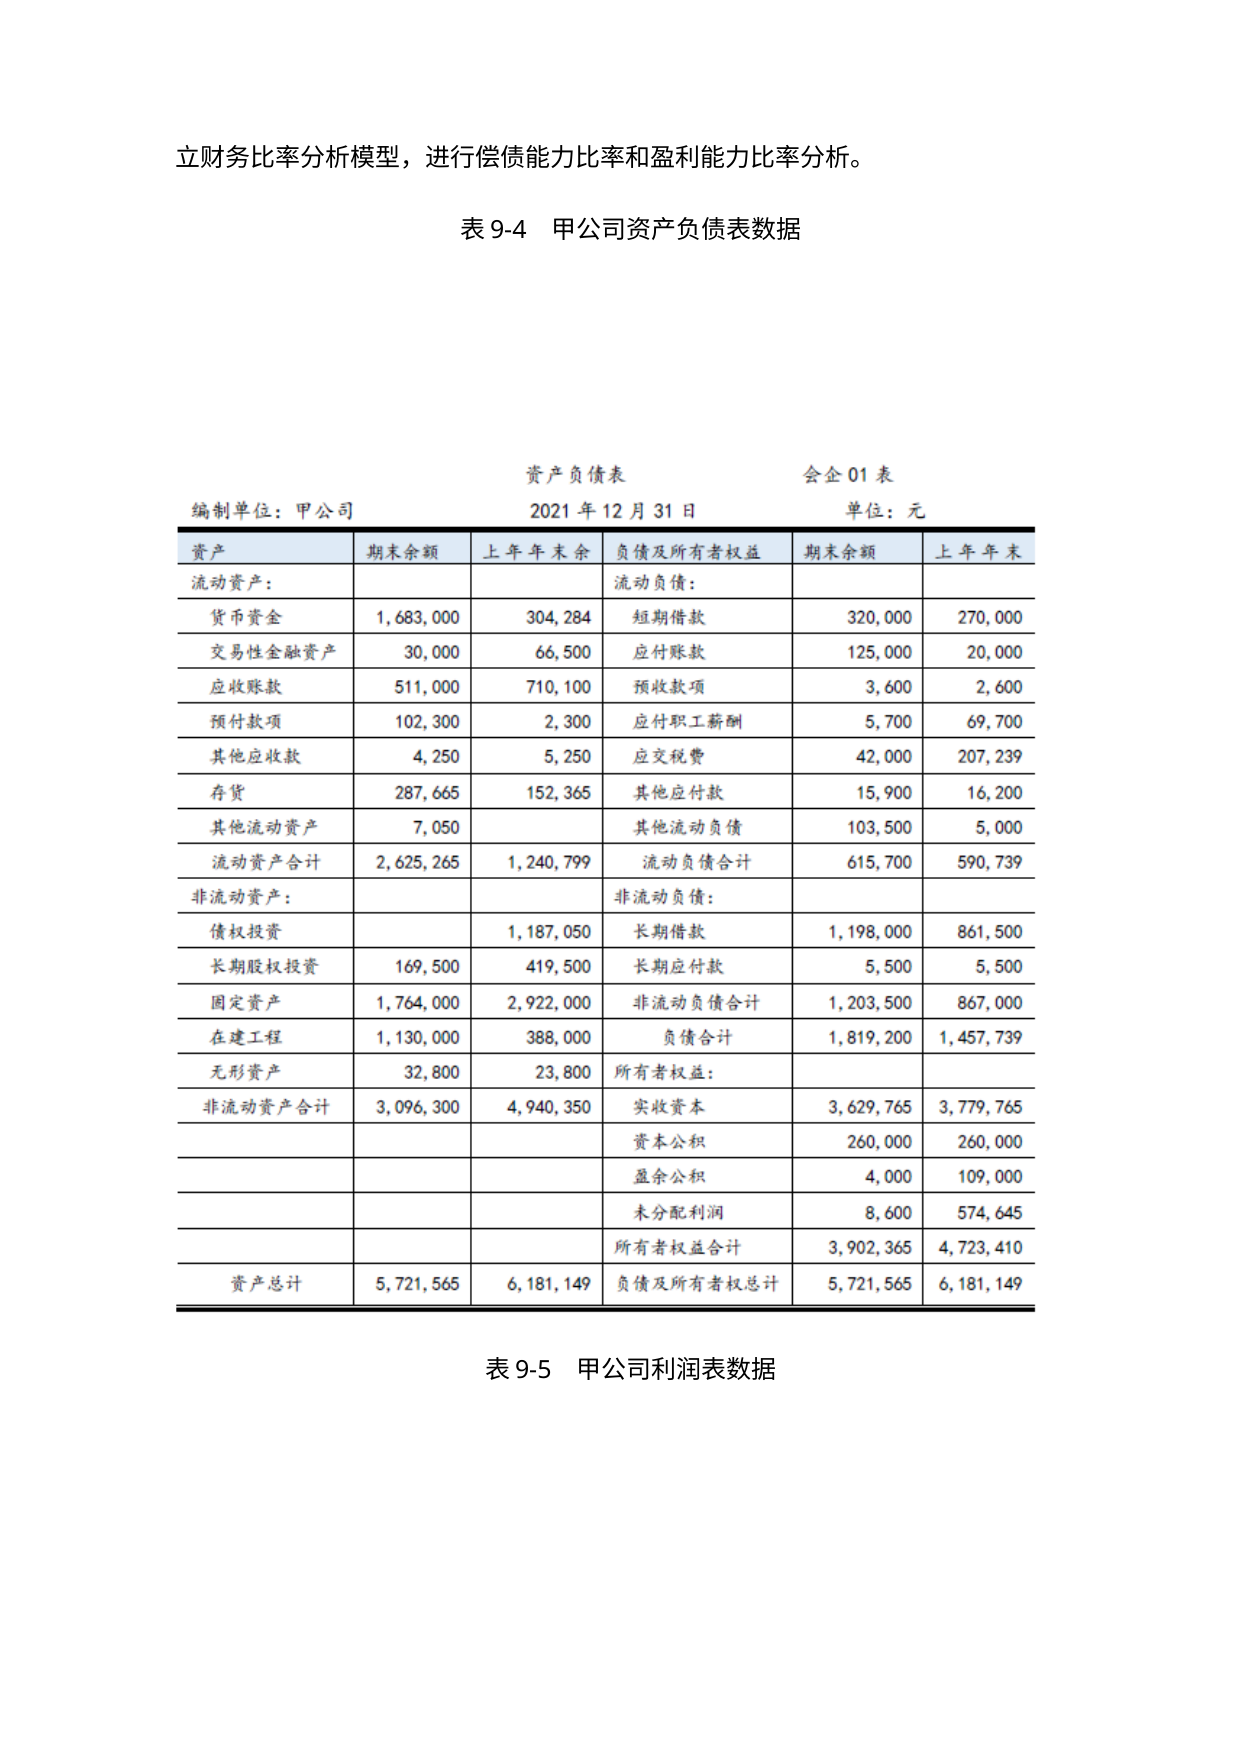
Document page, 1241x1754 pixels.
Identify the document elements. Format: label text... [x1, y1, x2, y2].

text 表9-4 甲公司资产负债表数据 [175, 210, 1086, 246]
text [175, 137, 1086, 174]
text 表9-5 甲公司利润表数据 [175, 1350, 1086, 1386]
picture [175, 456, 1041, 1315]
